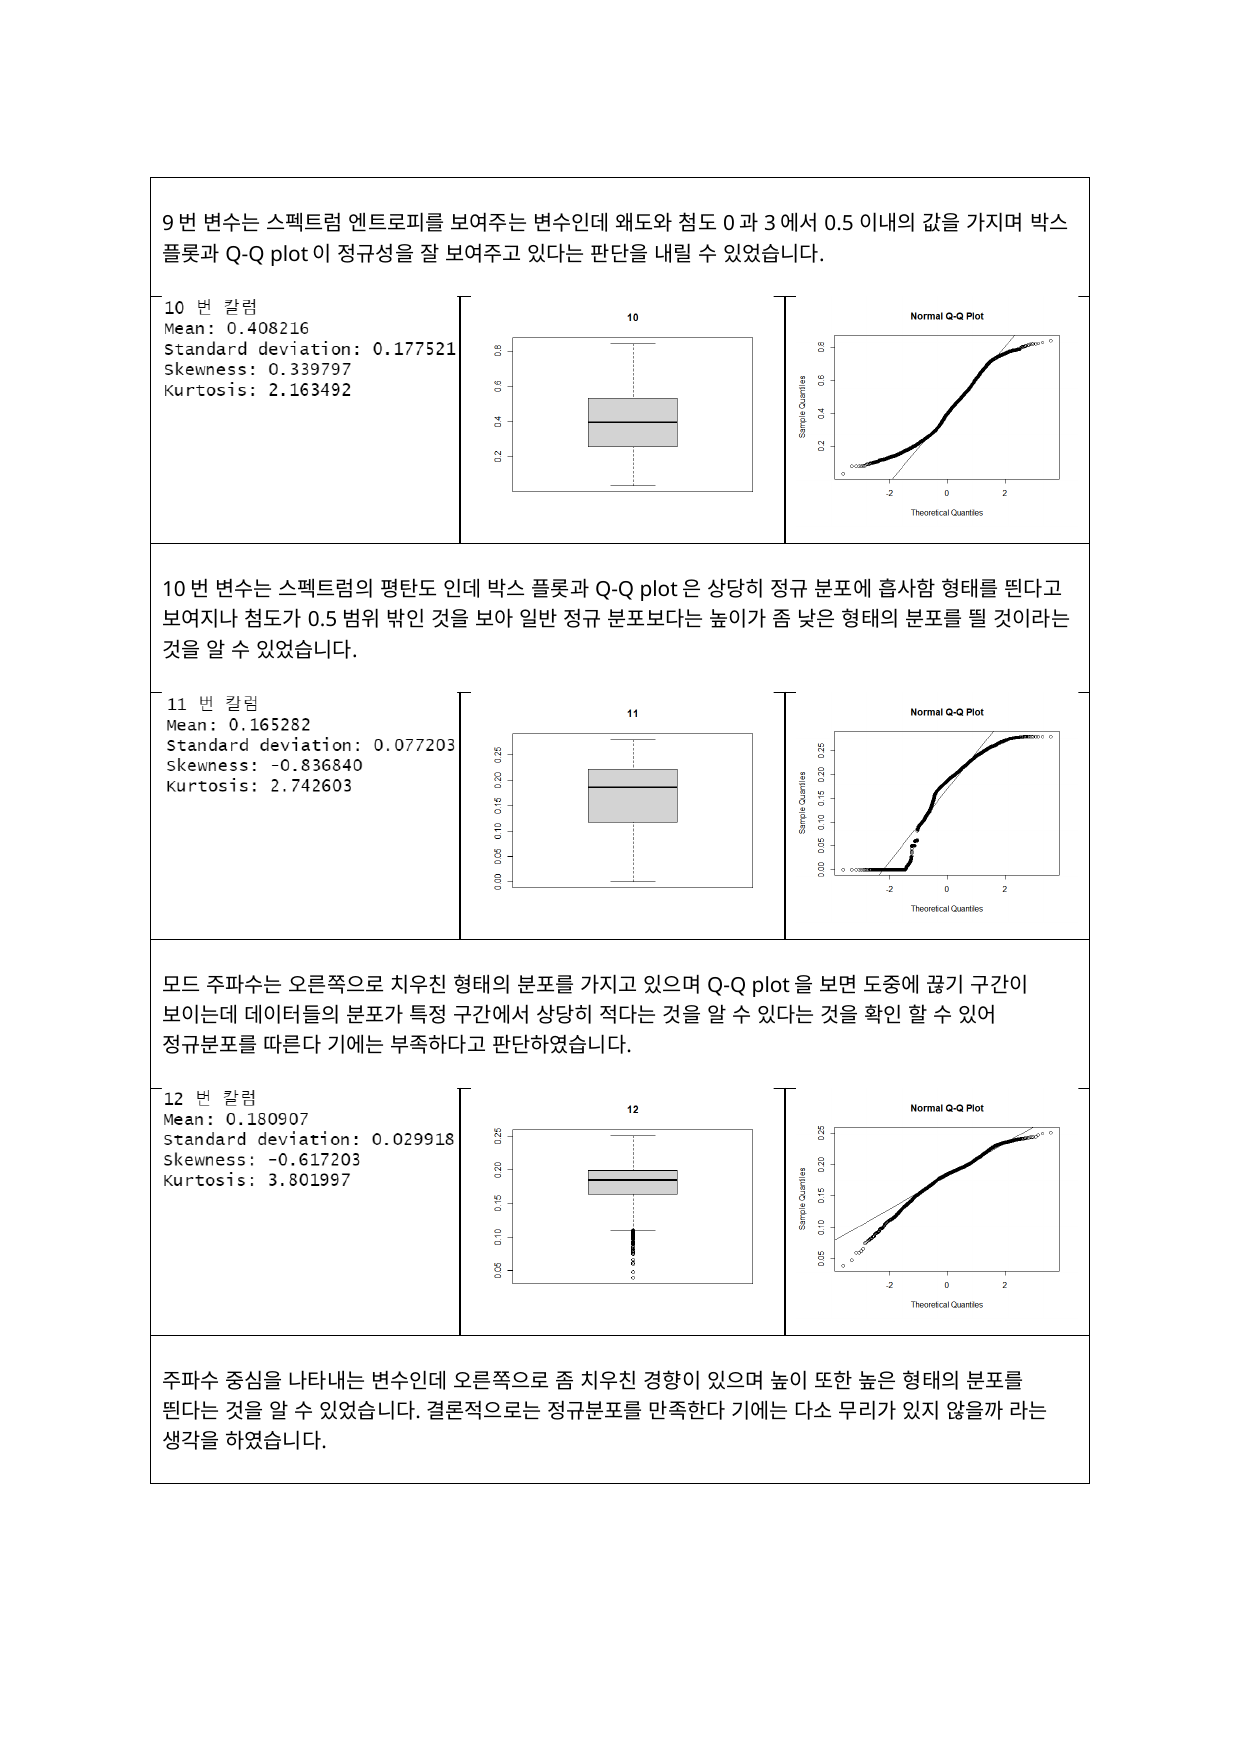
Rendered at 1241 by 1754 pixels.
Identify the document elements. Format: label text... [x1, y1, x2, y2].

picture [796, 296, 1079, 527]
picture [471, 1088, 774, 1335]
table_cell [774, 693, 784, 939]
picture [161, 296, 458, 401]
table_cell [774, 1089, 784, 1334]
table_cell [151, 1089, 459, 1334]
table_cell [151, 693, 459, 939]
table_cell [774, 297, 784, 543]
table_cell [786, 297, 1089, 543]
table_cell [786, 693, 1089, 939]
picture [471, 692, 774, 939]
picture [471, 296, 774, 543]
table_cell 9번 변수는 스펙트럼 엔트로피를 보여주는 변수인데 왜도와 첨도 0과 3에서 0.5 이내의 값을 가지며 박스 플롯과 Q-Q plot이 정규성을 잘 보여주고 있다는 판단을 내릴 수 있었습니다. [151, 178, 1089, 296]
table_cell 10번 변수는 스펙트럼의 평탄도 인데 박스 플롯과 Q-Q plot은 상당히 정규 분포에 흡사함 형태를 띈다고 보여지나 첨도가 0.5 범위 밖인 것을 보아 일반 정규 분포보다는 높이가 좀 낮은 형태의 분포를 띌 것이라는 것을 알 수 있었습니다. [151, 544, 1089, 692]
table_cell [461, 693, 471, 939]
table_cell 모드 주파수는 오른쪽으로 치우친 형태의 분포를 가지고 있으며 Q-Q plot을 보면 도중에 끊기 구간이 보이는데 데이터들의 분포가 특정 구간에서 상당히 적다는 것을 알 수 있다는 것을 확인 할 수 있어 정규분포를 따른다 기에는 부족하다고 판단하였습니다. [151, 940, 1089, 1087]
picture [796, 1088, 1079, 1319]
table_cell [461, 297, 471, 543]
picture [161, 1088, 458, 1191]
table_cell [151, 297, 459, 543]
picture [161, 692, 458, 796]
table_cell [786, 1089, 1089, 1334]
table_cell 주파수 중심을 나타내는 변수인데 오른쪽으로 좀 치우친 경향이 있으며 높이 또한 높은 형태의 분포를 띈다는 것을 알 수 있었습니다. 결론적으로는 정규분포를 만족한다 기에는 다소 무리가 있지 않을까 라는 생각을 하였습니다. [151, 1336, 1089, 1483]
picture [796, 692, 1079, 923]
table_cell [461, 1089, 471, 1334]
